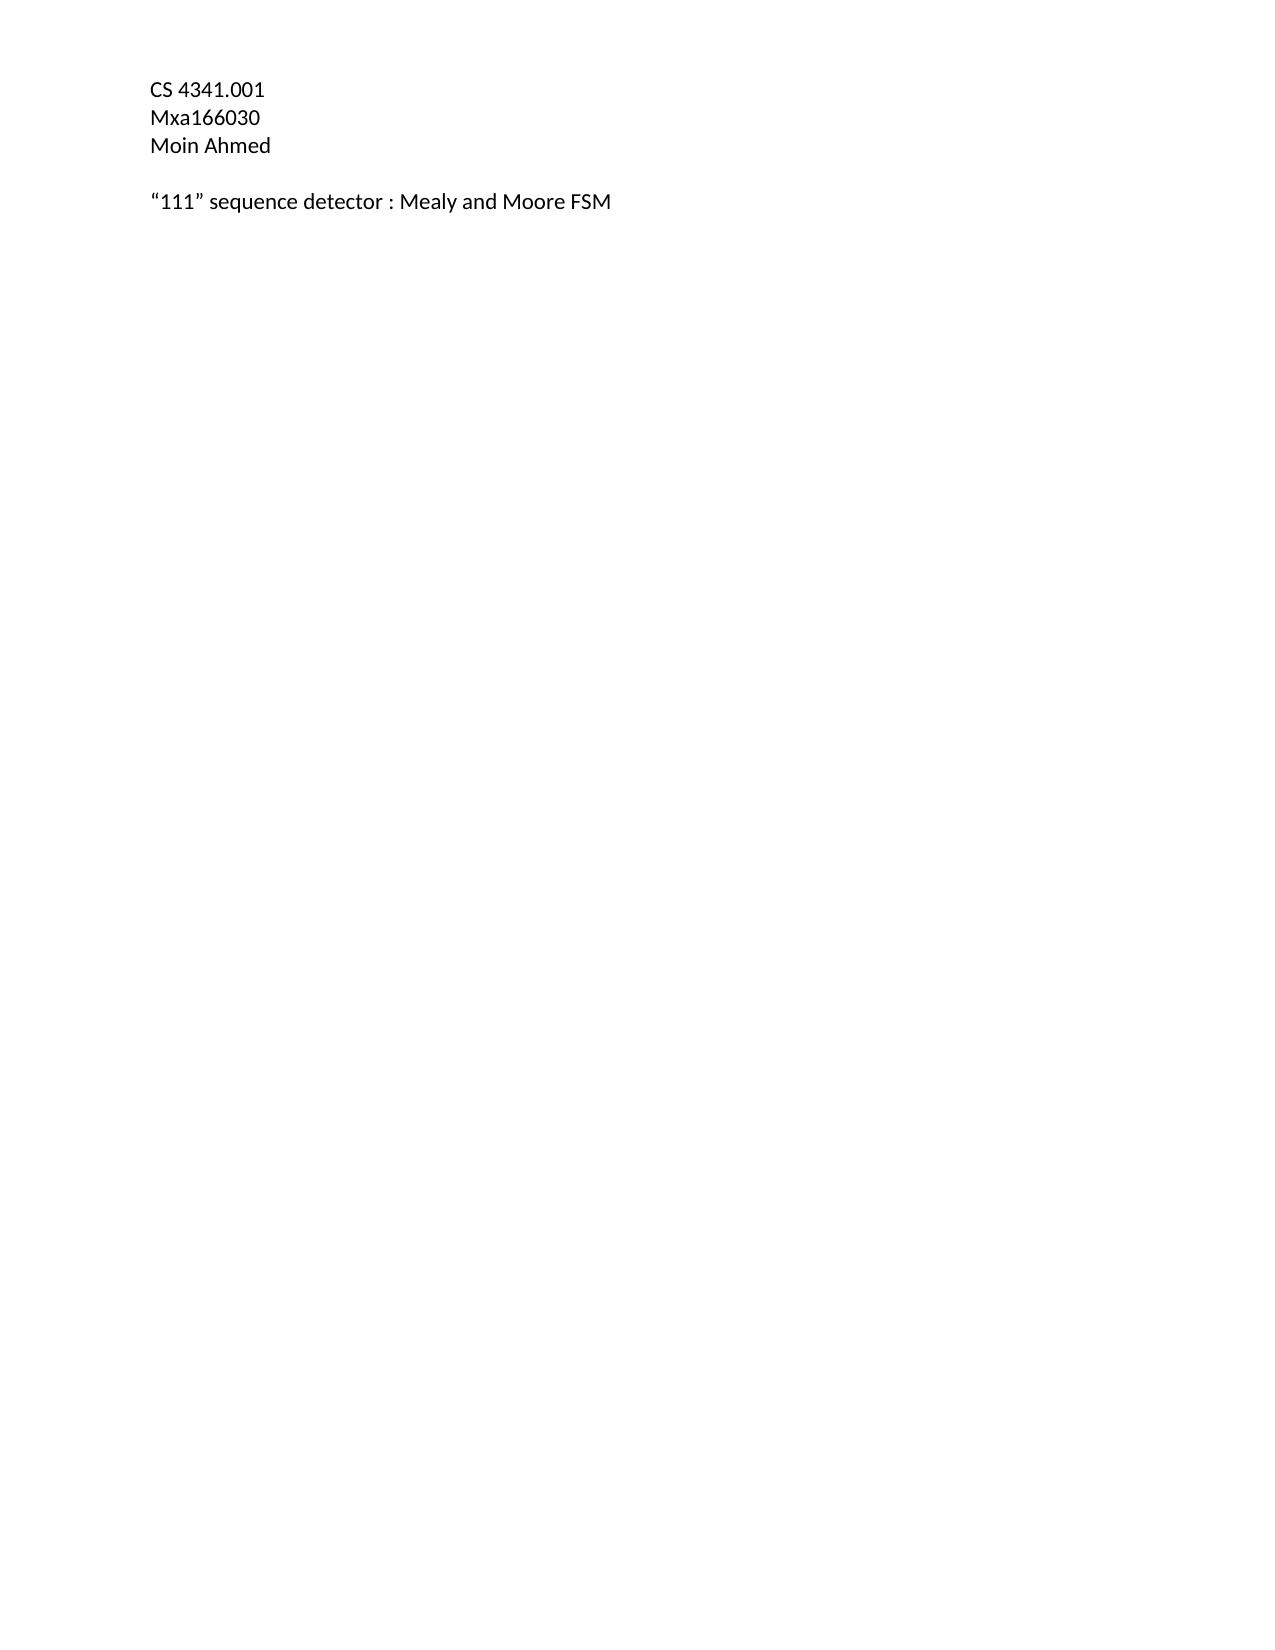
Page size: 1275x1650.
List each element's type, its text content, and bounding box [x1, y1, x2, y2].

text “111” sequence detector : Mealy and Moore FSM [150, 187, 1125, 215]
